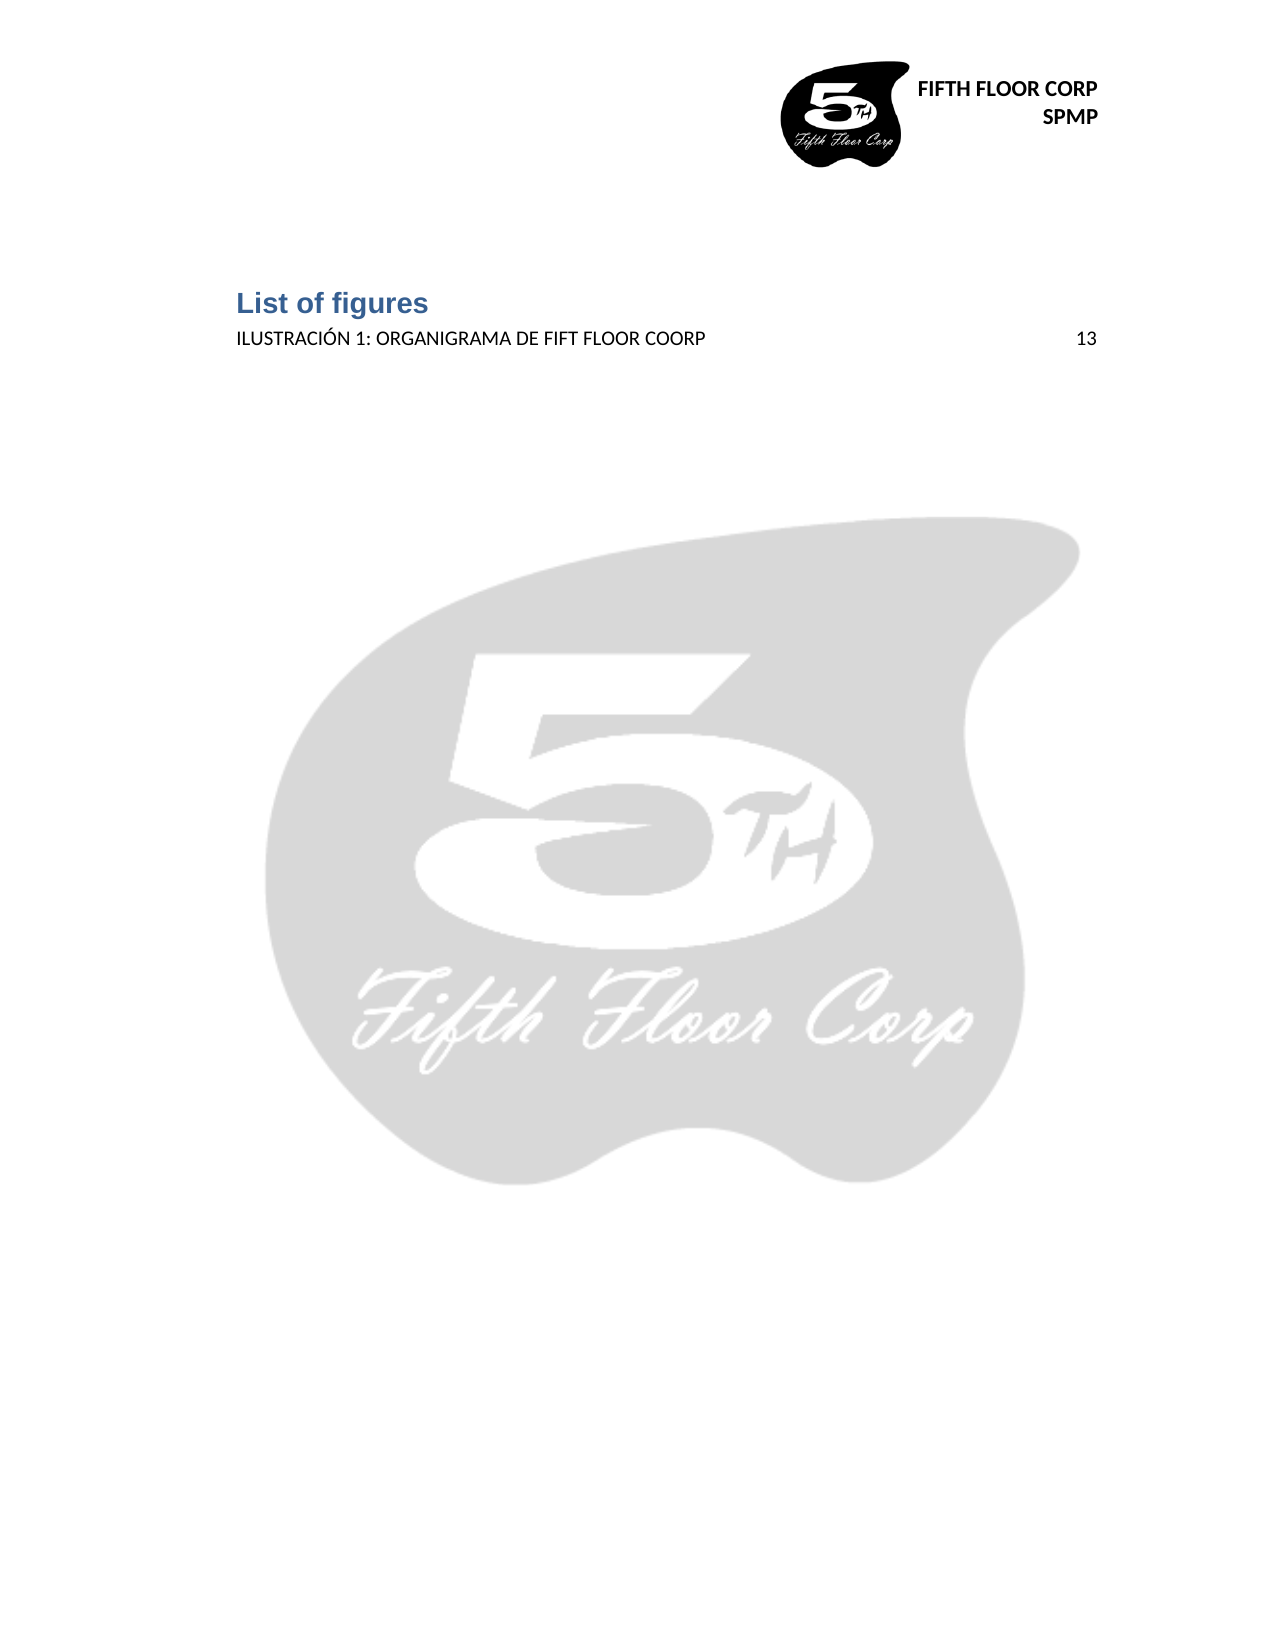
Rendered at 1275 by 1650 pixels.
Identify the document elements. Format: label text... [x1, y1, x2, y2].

picture [775, 54, 913, 173]
text Ilustración 1: Organigrama de Fift Floor Coorp 13 [236, 325, 1098, 350]
subtitle List of figures [236, 286, 1098, 320]
